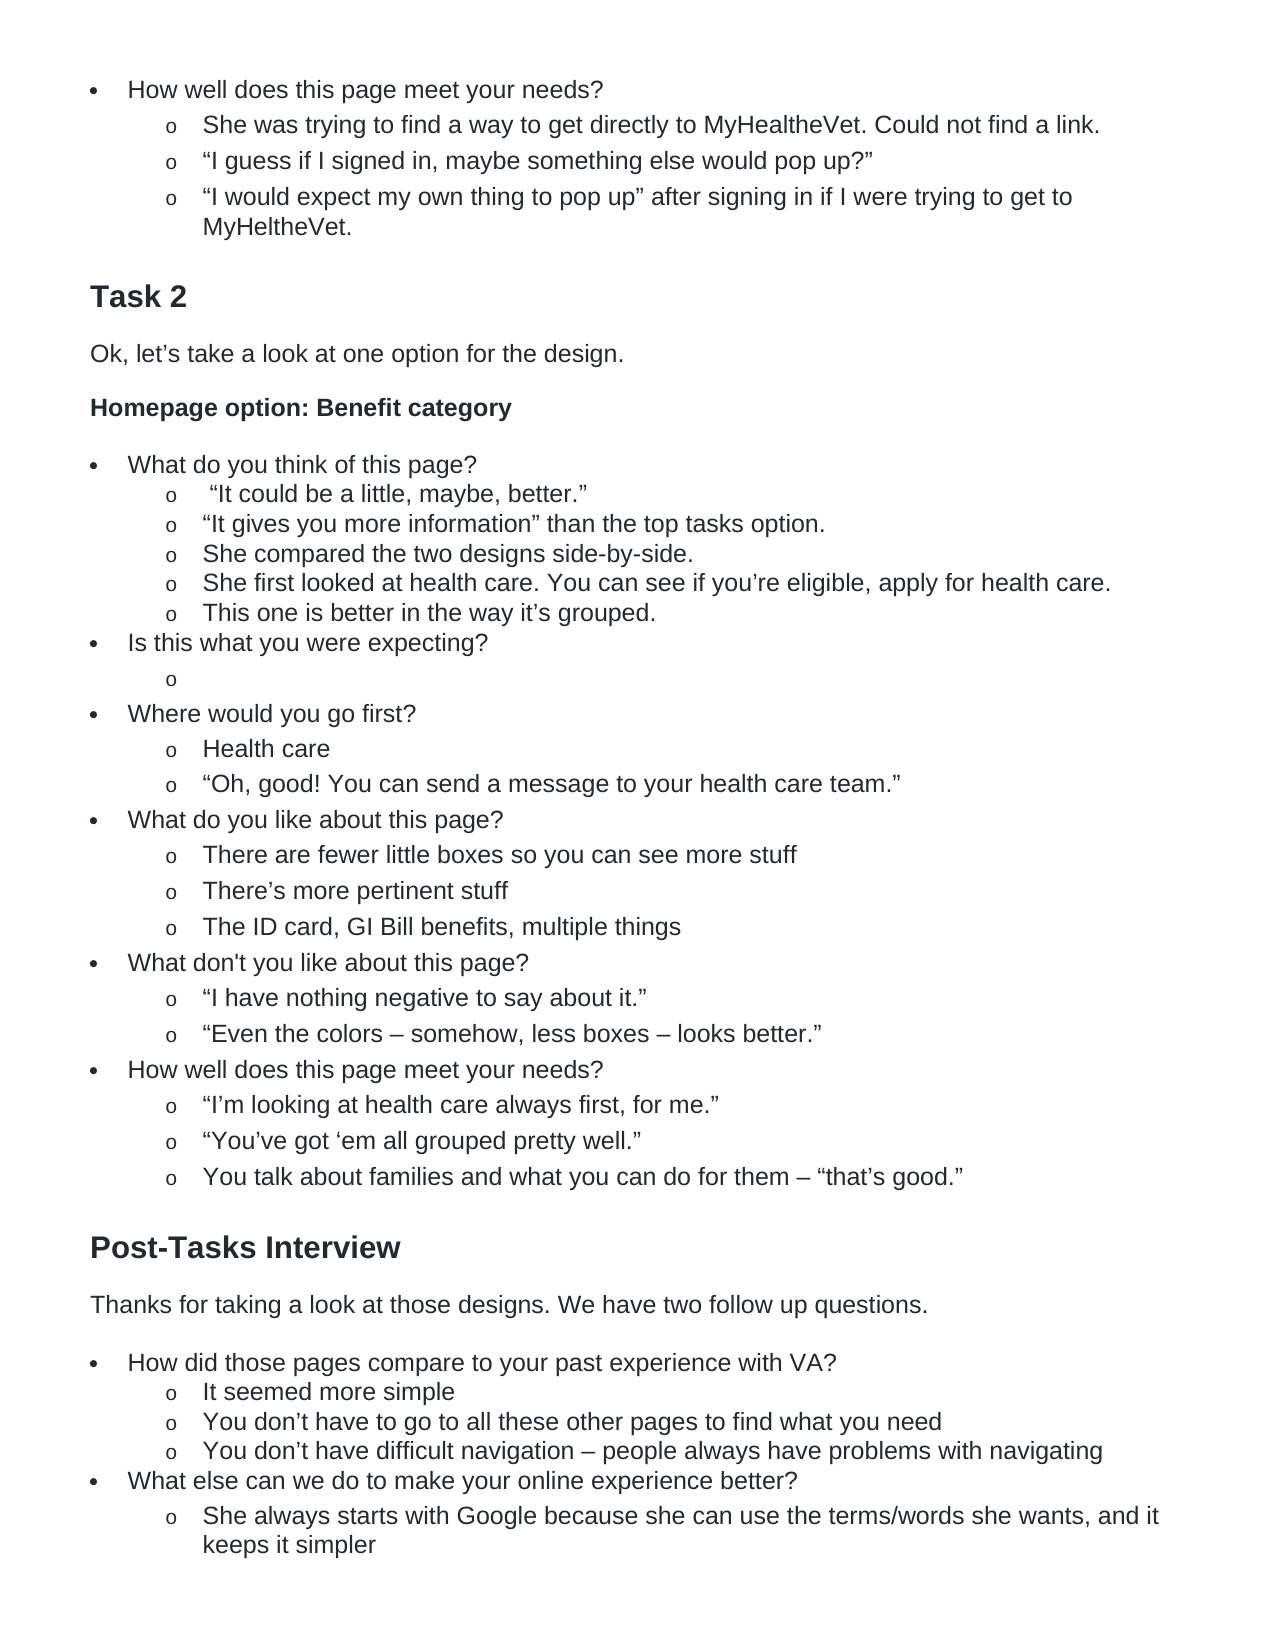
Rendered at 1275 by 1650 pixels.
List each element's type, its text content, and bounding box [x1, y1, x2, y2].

list There’s more pertinent stuff [165, 876, 1185, 906]
list How well does this page meet your needs? [90, 75, 1185, 104]
list What else can we do to make your online experience better? [90, 1466, 1185, 1494]
list How did those pages compare to your past experience with VA? [90, 1348, 1185, 1377]
list “It gives you more information” than the top tasks option. [165, 509, 1185, 538]
list What don't you like about this page? [90, 948, 1185, 977]
list “I would expect my own thing to pop up” after signing in if I were trying to get to MyHeltheVet. [165, 182, 1185, 240]
list What do you think of this page? [90, 450, 1185, 479]
list “I’m looking at health care always first, for me.” [165, 1090, 1185, 1120]
list It seemed more simple [165, 1377, 1185, 1406]
list You talk about families and what you can do for them – “that’s good.” [165, 1162, 1185, 1192]
list She was trying to find a way to get directly to MyHealtheVet. Could not find a link. [165, 110, 1185, 140]
list Is this what you were expecting? [90, 628, 1185, 656]
list You don’t have difficult navigation – people always have problems with navigating [165, 1436, 1185, 1466]
text Task 2 [90, 278, 1185, 314]
list You don’t have to go to all these other pages to find what you need [165, 1406, 1185, 1436]
list She always starts with Google because she can use the terms/words she wants, and it keeps it simpler [165, 1501, 1185, 1559]
text Ok, let’s take a look at one option for the design. [90, 339, 1185, 367]
list “It could be a little, maybe, better.” [165, 479, 1185, 509]
list She first looked at health care. You can see if you’re eligible, apply for health care. [165, 568, 1185, 598]
list “I guess if I signed in, maybe something else would pop up?” [165, 146, 1185, 176]
list She compared the two designs side-by-side. [165, 538, 1185, 568]
list Health care [165, 733, 1185, 763]
list “I have nothing negative to say about it.” [165, 983, 1185, 1013]
list How well does this page meet your needs? [90, 1055, 1185, 1084]
list The ID card, GI Bill benefits, multiple things [165, 912, 1185, 942]
list “You’ve got ‘em all grouped pretty well.” [165, 1126, 1185, 1156]
list “Oh, good! You can send a message to your health care team.” [165, 769, 1185, 799]
list This one is better in the way it’s grouped. [165, 598, 1185, 628]
list “Even the colors – somehow, less boxes – looks better.” [165, 1019, 1185, 1049]
list There are fewer little boxes so you can see more stuff [165, 840, 1185, 870]
list Where would you go first? [90, 698, 1185, 727]
text Homepage option: Benefit category [90, 392, 1185, 421]
text Post-Tasks Interview [90, 1229, 1185, 1265]
list What do you like about this page? [90, 805, 1185, 834]
text Thanks for taking a look at those designs. We have two follow up questions. [90, 1290, 1185, 1319]
